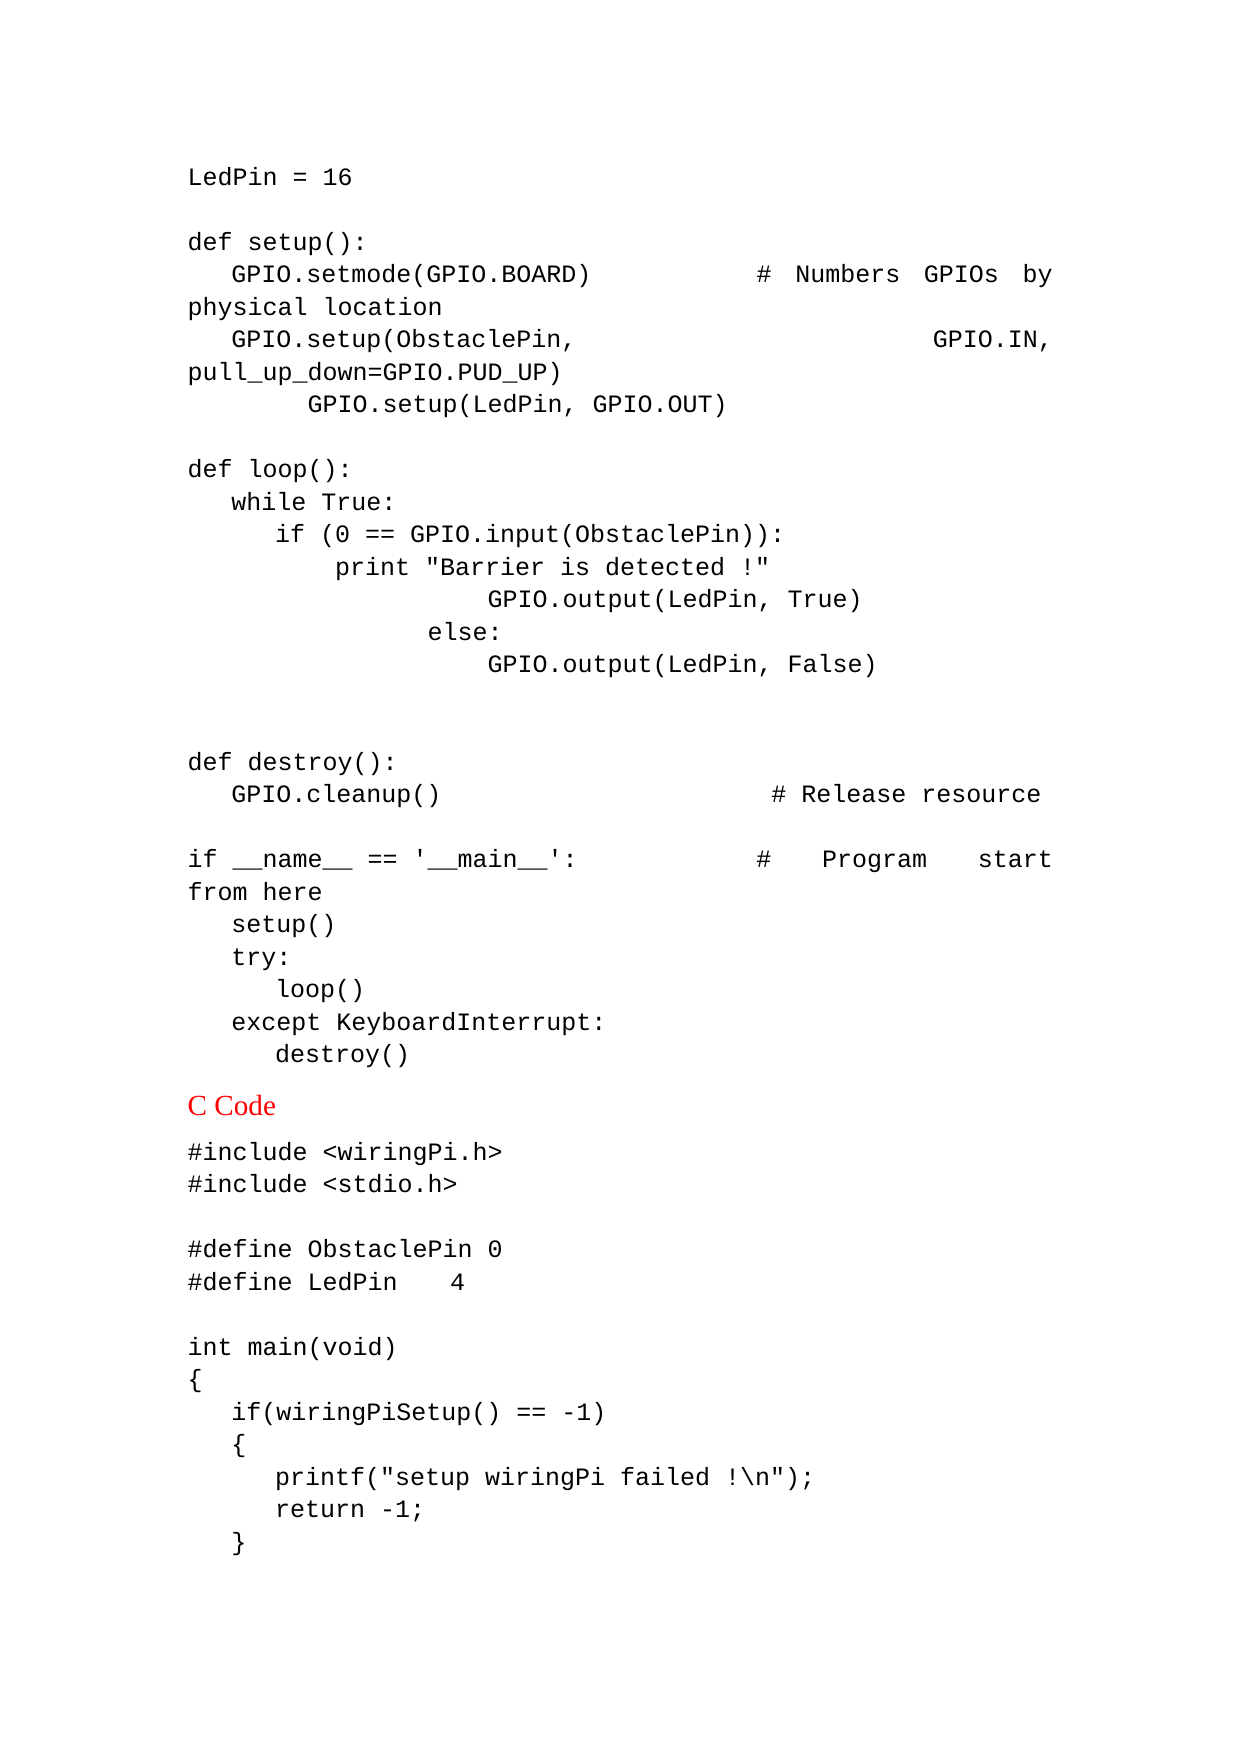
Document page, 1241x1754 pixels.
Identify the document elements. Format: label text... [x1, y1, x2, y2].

text print "Barrier is detected !" [187, 552, 1053, 584]
text if(wiringPiSetup() == -1) [187, 1397, 1053, 1429]
text } [187, 1527, 1053, 1559]
text try: [187, 942, 1053, 974]
text setup() [187, 909, 1053, 942]
text GPIO.setmode(GPIO.BOARD) # Numbers GPIOs by physical location [187, 259, 1053, 324]
text while True: [187, 487, 1053, 519]
text def loop(): [187, 454, 1053, 487]
text int main(void) [187, 1332, 1053, 1364]
text printf("setup wiringPi failed !\n"); [187, 1462, 1053, 1494]
text { [187, 1429, 1053, 1462]
text LedPin = 16 [187, 162, 1053, 194]
text GPIO.setup(ObstaclePin, GPIO.IN, pull_up_down=GPIO.PUD_UP) [187, 324, 1053, 389]
text else: [187, 617, 1053, 649]
text if __name__ == '__main__': # Program start from here [187, 844, 1053, 909]
text except KeyboardInterrupt: [187, 1007, 1053, 1039]
text return -1; [187, 1494, 1053, 1527]
text destroy() [187, 1039, 1053, 1072]
text #define LedPin 4 [187, 1267, 1053, 1299]
text def setup(): [187, 227, 1053, 259]
text GPIO.output(LedPin, False) [187, 649, 1053, 682]
text loop() [187, 974, 1053, 1007]
text GPIO.cleanup() # Release resource [187, 779, 1053, 812]
text #include <wiringPi.h> [187, 1137, 1053, 1169]
text GPIO.setup(LedPin, GPIO.OUT) [187, 389, 1053, 422]
text GPIO.output(LedPin, True) [187, 584, 1053, 617]
text #include <stdio.h> [187, 1169, 1053, 1202]
text { [187, 1364, 1053, 1397]
text #define ObstaclePin 0 [187, 1234, 1053, 1267]
text def destroy(): [187, 747, 1053, 779]
text if (0 == GPIO.input(ObstaclePin)): [187, 519, 1053, 552]
text C Code [187, 1072, 1053, 1137]
